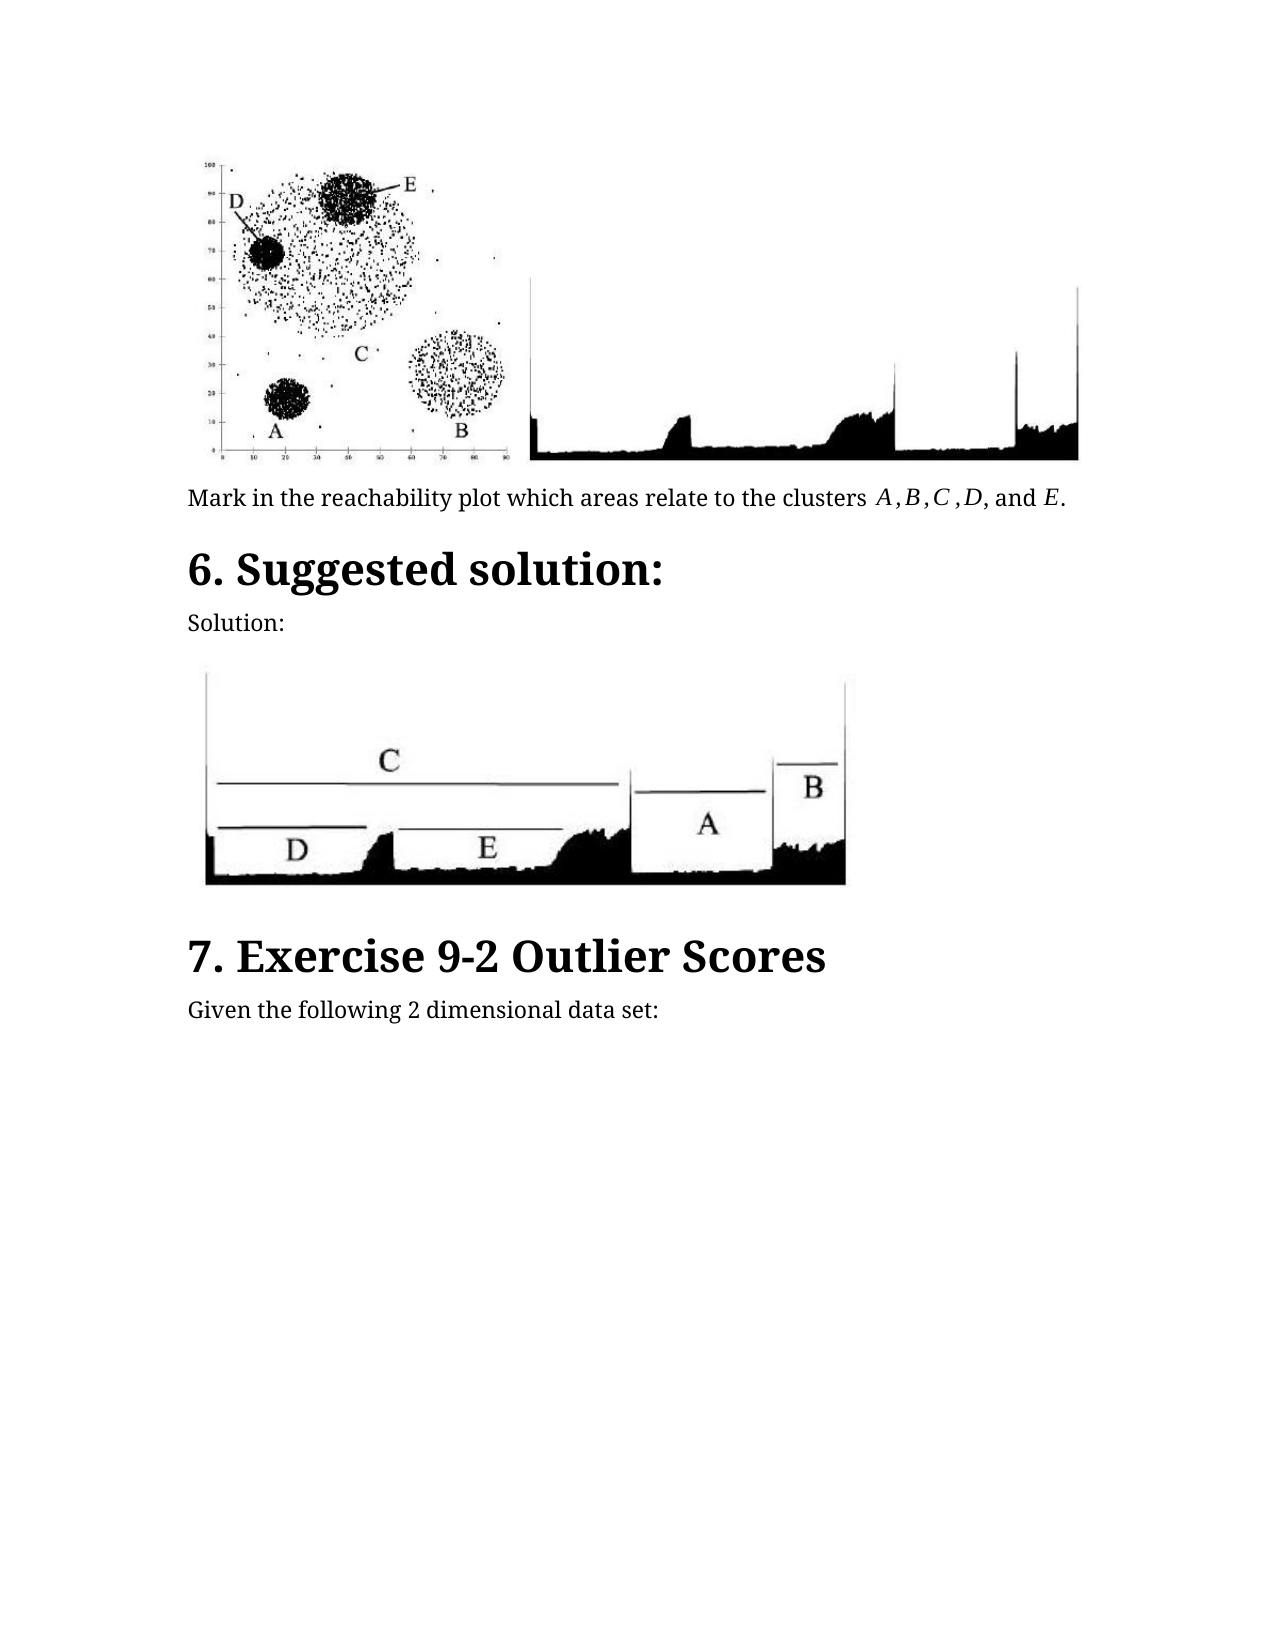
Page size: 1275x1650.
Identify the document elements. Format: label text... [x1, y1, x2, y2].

text 7. Exercise 9-2 Outlier Scores [187, 938, 1087, 982]
picture [187, 150, 1088, 470]
text Mark in the reachability plot which areas relate to the clusters , and . [187, 482, 1087, 513]
text Given the following 2 dimensional data set: [187, 994, 1087, 1025]
picture [187, 662, 857, 901]
text Solution: [187, 607, 1087, 638]
text 6. Suggested solution: [187, 550, 1087, 594]
